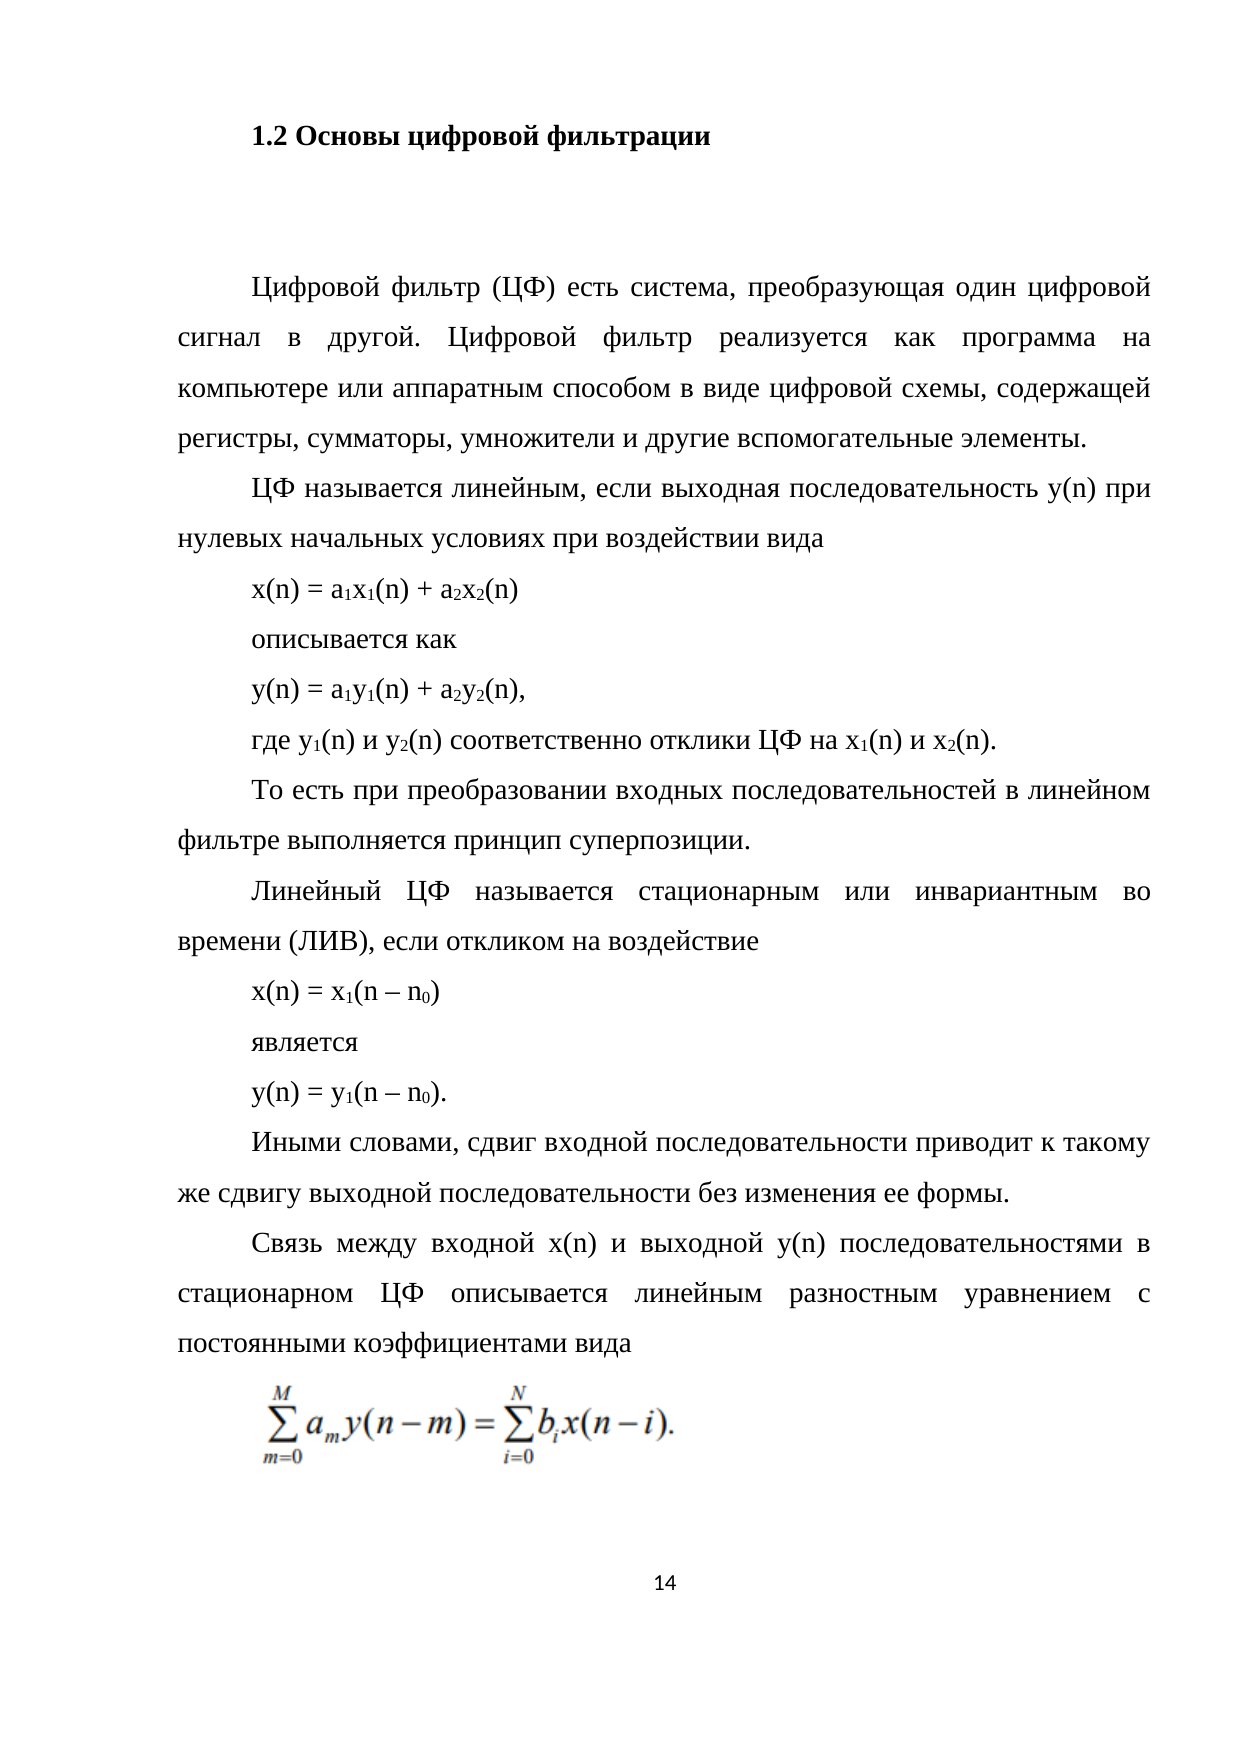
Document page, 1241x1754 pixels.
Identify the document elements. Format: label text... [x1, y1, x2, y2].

picture [251, 1376, 681, 1473]
text Цифровой фильтр (ЦФ) есть система, преобразующая один цифровой сигнал в другой. Цифровой фильтр реализуется как программа на компьютере или аппаратным способом в виде цифровой схемы, содержащей регистры, сумматоры, умножители и другие вспомогательные элементы. [177, 269, 1152, 453]
text x(n) = a1x1(n) + a2x2(n) [177, 571, 1152, 604]
text x(n) = x1(n – n0) [177, 973, 1152, 1007]
text ЦФ называется линейным, если выходная последовательность y(n) при нулевых начальных условиях при воздействии вида [177, 470, 1152, 554]
text Иными словами, сдвиг входной последовательности приводит к такому же сдвигу выходной последовательности без изменения ее формы. [177, 1124, 1152, 1208]
text Связь между входной x(n) и выходной y(n) последовательностями в стационарном ЦФ описывается линейным разностным уравнением с постоянными коэффициентами вида [177, 1225, 1152, 1359]
text является [177, 1024, 1152, 1057]
text где y1(n) и y2(n) соответственно отклики ЦФ на x1(n) и x2(n). [177, 722, 1152, 755]
text y(n) = a1y1(n) + a2y2(n), [177, 672, 1152, 705]
text То есть при преобразовании входных последовательностей в линейном фильтре выполняется принцип суперпозиции. [177, 772, 1152, 856]
text 1.2 Основы цифровой фильтрации [177, 118, 1152, 152]
text Линейный ЦФ называется стационарным или инвариантным во времени (ЛИВ), если откликом на воздействие [177, 873, 1152, 957]
text y(n) = y1(n – n0). [177, 1074, 1152, 1108]
text описывается как [177, 621, 1152, 655]
